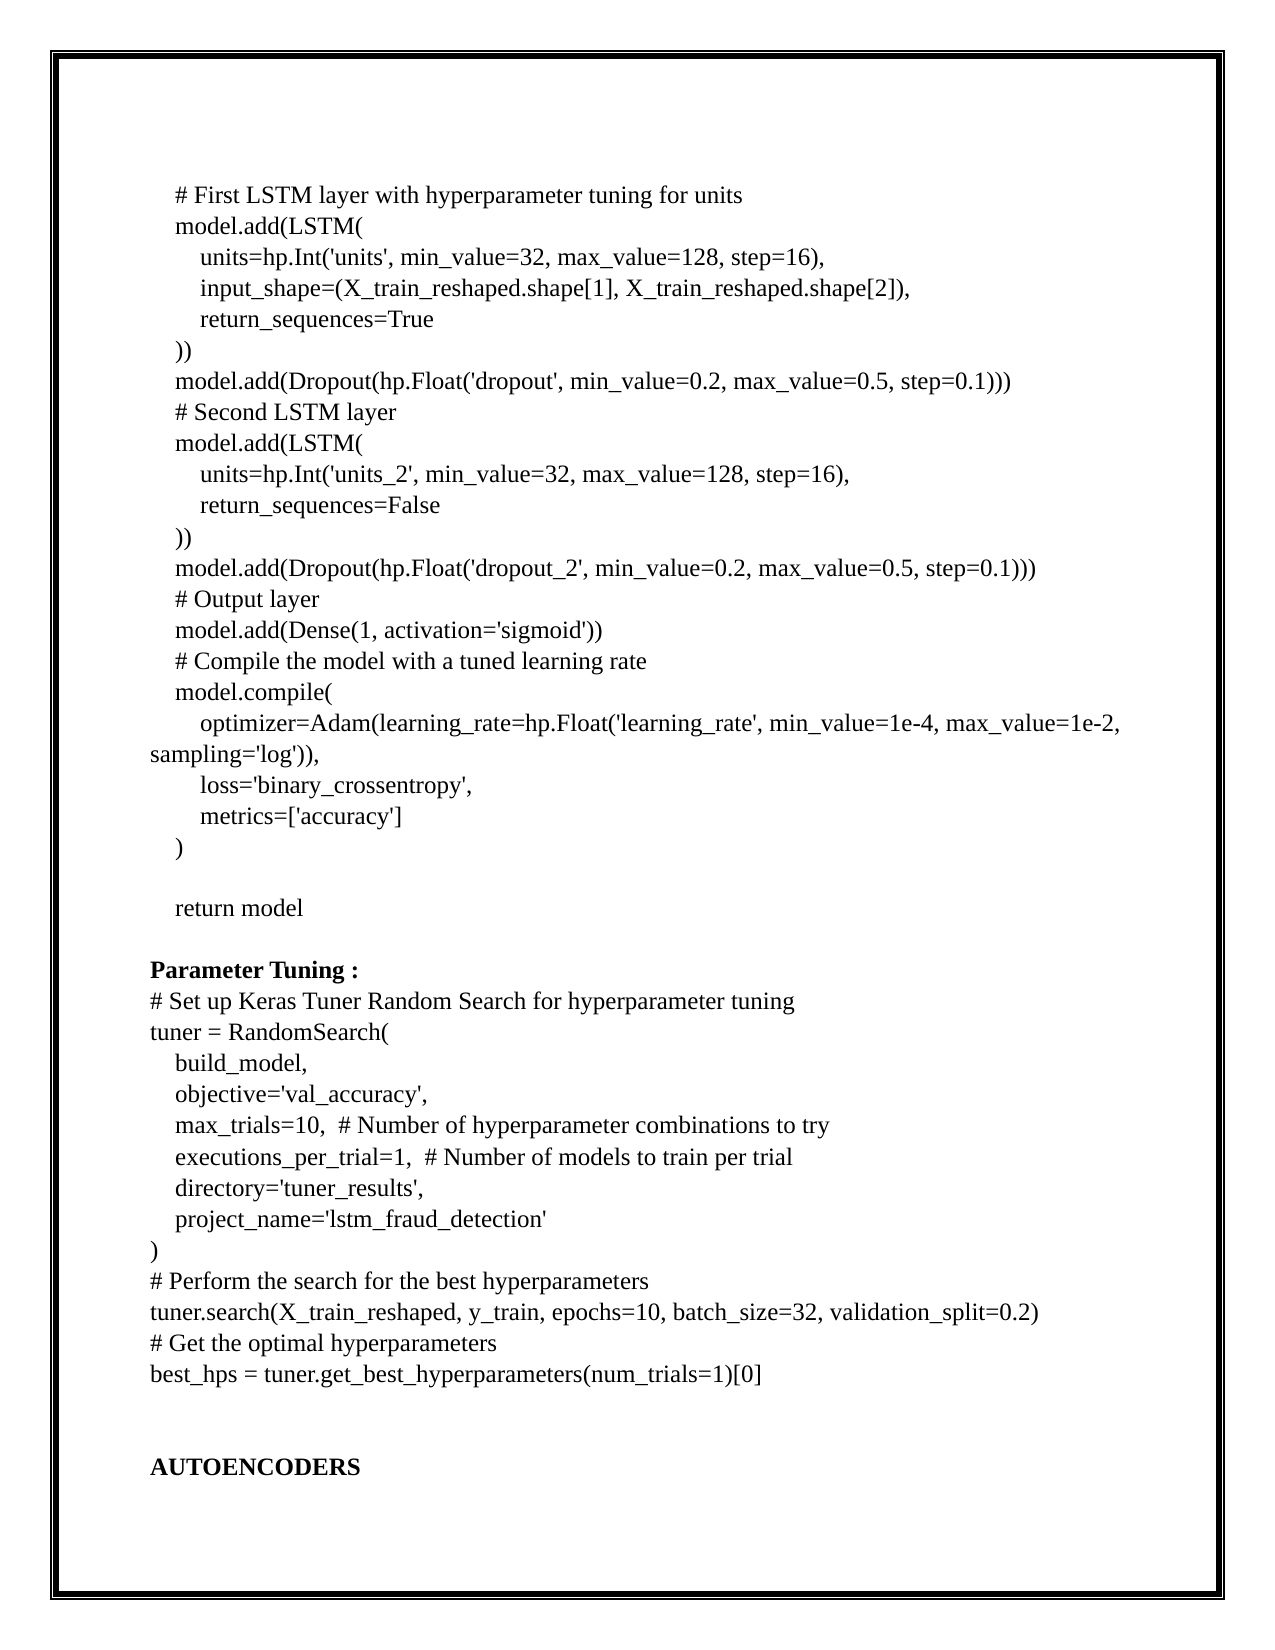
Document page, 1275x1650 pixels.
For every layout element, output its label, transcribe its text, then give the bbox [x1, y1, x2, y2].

text model.add(LSTM( [150, 211, 1125, 240]
text units=hp.Int('units', min_value=32, max_value=128, step=16), [150, 242, 1125, 271]
text project_name='lstm_fraud_detection' [150, 1204, 1125, 1232]
text executions_per_trial=1, # Number of models to train per trial [150, 1142, 1125, 1170]
text # Set up Keras Tuner Random Search for hyperparameter tuning [150, 986, 1125, 1015]
text max_trials=10, # Number of hyperparameter combinations to try [150, 1111, 1125, 1139]
text units=hp.Int('units_2', min_value=32, max_value=128, step=16), [150, 459, 1125, 488]
text loss='binary_crossentropy', [150, 770, 1125, 799]
text model.add(Dropout(hp.Float('dropout_2', min_value=0.2, max_value=0.5, step=0.1))) [150, 553, 1125, 581]
text ) [150, 1235, 1125, 1263]
text # Output layer [150, 584, 1125, 612]
text objective='val_accuracy', [150, 1079, 1125, 1108]
text return model [150, 893, 1125, 922]
text # Second LSTM layer [150, 397, 1125, 426]
text # First LSTM layer with hyperparameter tuning for units [150, 180, 1125, 209]
text )) [150, 522, 1125, 550]
text model.add(Dense(1, activation='sigmoid')) [150, 615, 1125, 643]
text build_model, [150, 1048, 1125, 1077]
text # Compile the model with a tuned learning rate [150, 646, 1125, 674]
text model.add(LSTM( [150, 428, 1125, 457]
text model.compile( [150, 677, 1125, 706]
text best_hps = tuner.get_best_hyperparameters(num_trials=1)[0] [150, 1359, 1125, 1388]
text tuner.search(X_train_reshaped, y_train, epochs=10, batch_size=32, validation_split=0.2) [150, 1297, 1125, 1326]
text # Perform the search for the best hyperparameters [150, 1266, 1125, 1294]
text return_sequences=False [150, 491, 1125, 519]
text )) [150, 335, 1125, 364]
text AUTOENCODERS [150, 1452, 1125, 1481]
text model.add(Dropout(hp.Float('dropout', min_value=0.2, max_value=0.5, step=0.1))) [150, 366, 1125, 395]
text # Get the optimal hyperparameters [150, 1328, 1125, 1357]
text input_shape=(X_train_reshaped.shape[1], X_train_reshaped.shape[2]), [150, 273, 1125, 302]
text return_sequences=True [150, 304, 1125, 333]
text optimizer=Adam(learning_rate=hp.Float('learning_rate', min_value=1e-4, max_value=1e-2, sampling='log')), [150, 708, 1125, 768]
text directory='tuner_results', [150, 1173, 1125, 1201]
text tuner = RandomSearch( [150, 1017, 1125, 1046]
text ) [150, 832, 1125, 861]
text Parameter Tuning : [150, 955, 1125, 984]
text metrics=['accuracy'] [150, 801, 1125, 830]
